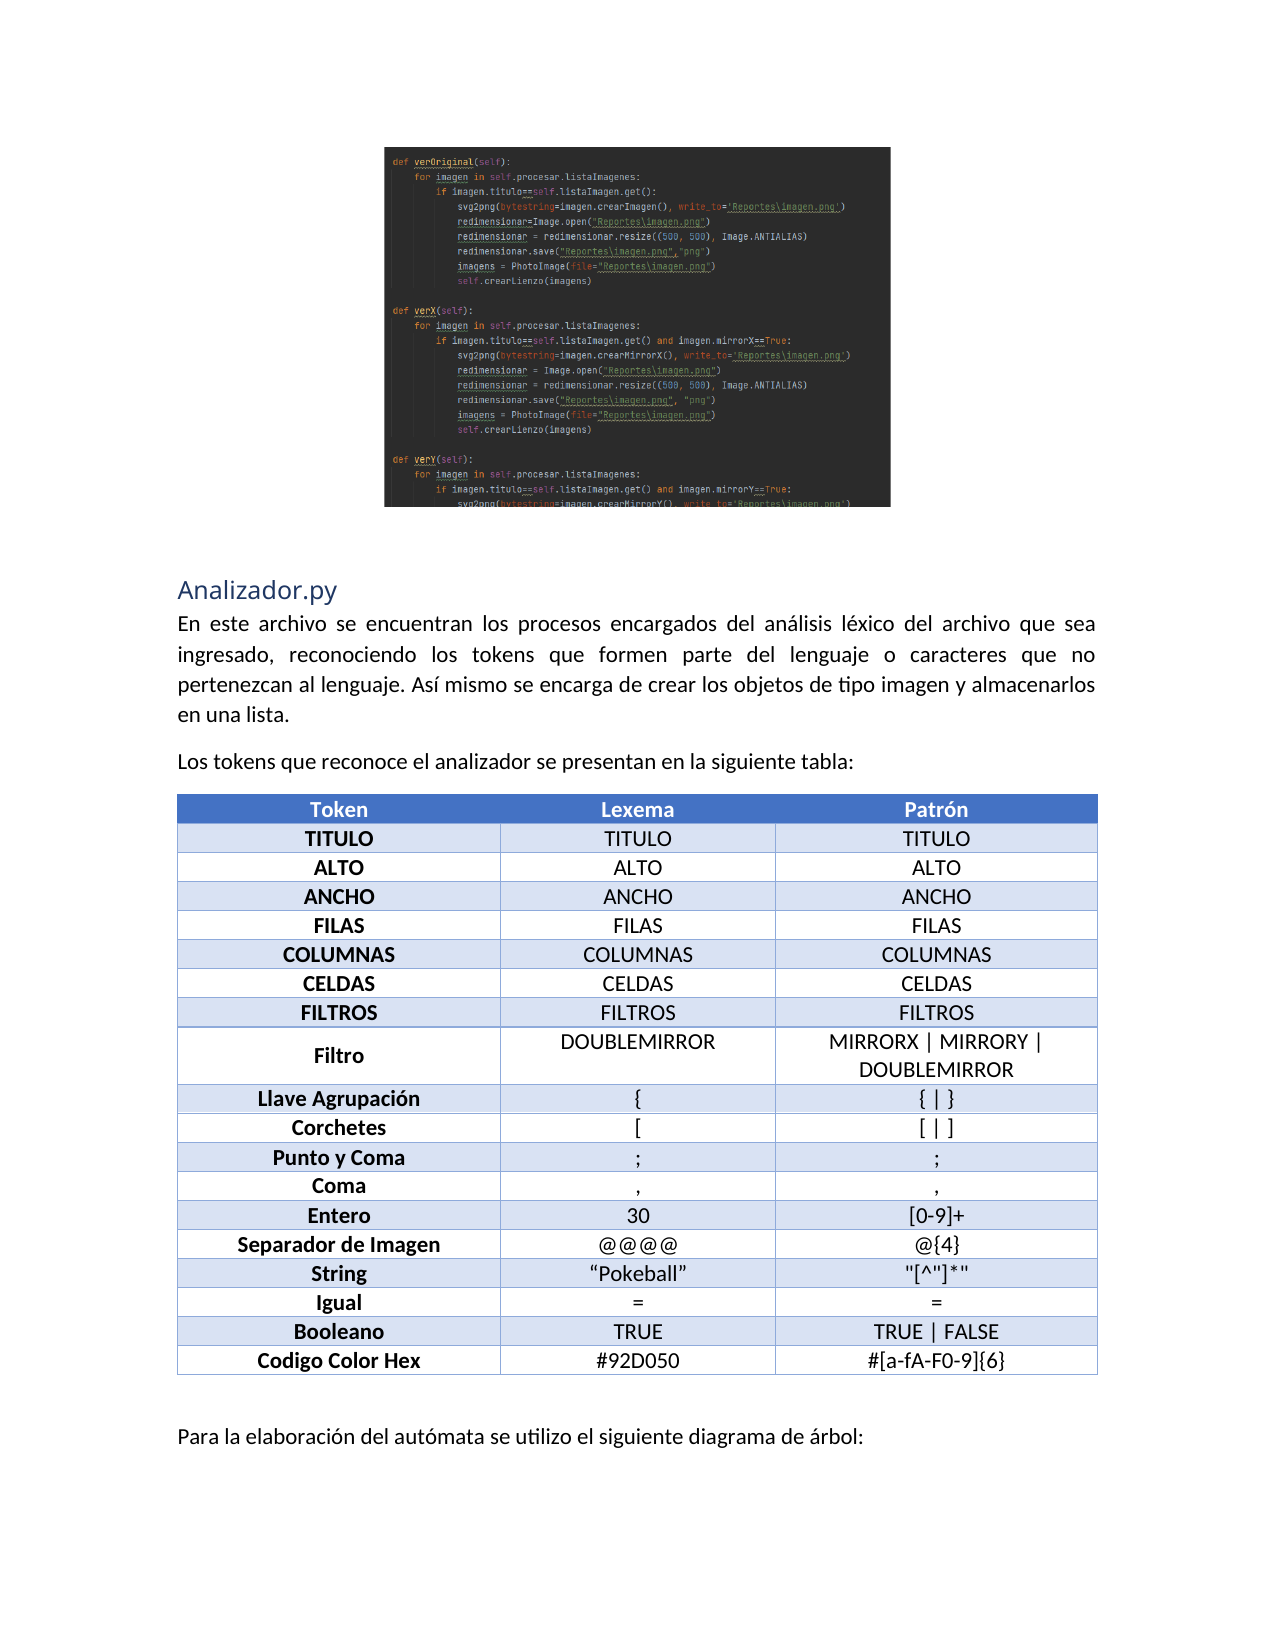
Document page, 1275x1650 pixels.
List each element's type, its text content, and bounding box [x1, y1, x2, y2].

table_cell [ | ] [776, 1114, 1097, 1142]
table_cell , [501, 1172, 775, 1200]
table_cell TITULO [776, 824, 1097, 852]
table_cell Booleano [178, 1317, 500, 1345]
table_cell @@@@ [501, 1230, 775, 1258]
table_cell ALTO [178, 853, 500, 881]
table_cell TITULO [178, 824, 500, 852]
table_header Token [178, 795, 500, 823]
text En este archivo se encuentran los procesos encargados del análisis léxico del archivo que sea ingresado, reconociendo los tokens que formen parte del lenguaje o caracteres que no pertenezcan al lenguaje. Así mismo se encarga de crear los objetos de tipo imagen y almacenarlos en una lista. [177, 609, 1098, 728]
picture [384, 147, 891, 507]
table_header Patrón [776, 795, 1097, 823]
table_cell Punto y Coma [178, 1143, 500, 1171]
table_cell Filtro [178, 1028, 500, 1083]
table_cell DOUBLEMIRROR [501, 1028, 775, 1083]
table_cell Igual [178, 1288, 500, 1316]
table_cell FILAS [178, 911, 500, 939]
table_cell Llave Agrupación [178, 1085, 500, 1112]
table_cell String [178, 1259, 500, 1287]
table_cell ALTO [776, 853, 1097, 881]
table_cell TRUE | FALSE [776, 1317, 1097, 1345]
table_cell ANCHO [178, 882, 500, 910]
table_cell FILTROS [776, 998, 1097, 1026]
table_cell Codigo Color Hex [178, 1346, 500, 1374]
table_cell ANCHO [776, 882, 1097, 910]
table_cell Corchetes [178, 1114, 500, 1142]
table_cell TRUE [501, 1317, 775, 1345]
table_cell @{4} [776, 1230, 1097, 1258]
table_cell COLUMNAS [501, 940, 775, 968]
subtitle Analizador.py [177, 573, 1098, 607]
table_cell Coma [178, 1172, 500, 1200]
table_cell Entero [178, 1201, 500, 1229]
table_header Lexema [501, 795, 775, 823]
table_cell ; [776, 1143, 1097, 1171]
table_cell 30 [501, 1201, 775, 1229]
table_cell [0-9]+ [776, 1201, 1097, 1229]
text Para la elaboración del autómata se utilizo el siguiente diagrama de árbol: [177, 1422, 1098, 1450]
table_cell ; [501, 1143, 775, 1171]
table_cell CELDAS [776, 969, 1097, 997]
table_cell { [501, 1085, 775, 1112]
table_cell FILAS [501, 911, 775, 939]
table_cell ALTO [501, 853, 775, 881]
table_cell #92D050 [501, 1346, 775, 1374]
table_cell FILTROS [178, 998, 500, 1026]
table_cell "[^"]*" [776, 1259, 1097, 1287]
table_cell , [776, 1172, 1097, 1200]
table_cell MIRRORX | MIRRORY | DOUBLEMIRROR [776, 1028, 1097, 1083]
table_cell FILAS [776, 911, 1097, 939]
table_cell CELDAS [178, 969, 500, 997]
table_cell #[a-fA-F0-9]{6} [776, 1346, 1097, 1374]
table_cell FILTROS [501, 998, 775, 1026]
table_cell TITULO [501, 824, 775, 852]
table_cell = [501, 1288, 775, 1316]
table_cell “Pokeball” [501, 1259, 775, 1287]
table_cell [ [501, 1114, 775, 1142]
table_cell COLUMNAS [776, 940, 1097, 968]
table_cell CELDAS [501, 969, 775, 997]
table_cell = [776, 1288, 1097, 1316]
text Los tokens que reconoce el analizador se presentan en la siguiente tabla: [177, 747, 1098, 775]
table_cell COLUMNAS [178, 940, 500, 968]
table_cell { | } [776, 1085, 1097, 1112]
table_cell ANCHO [501, 882, 775, 910]
table_cell Separador de Imagen [178, 1230, 500, 1258]
